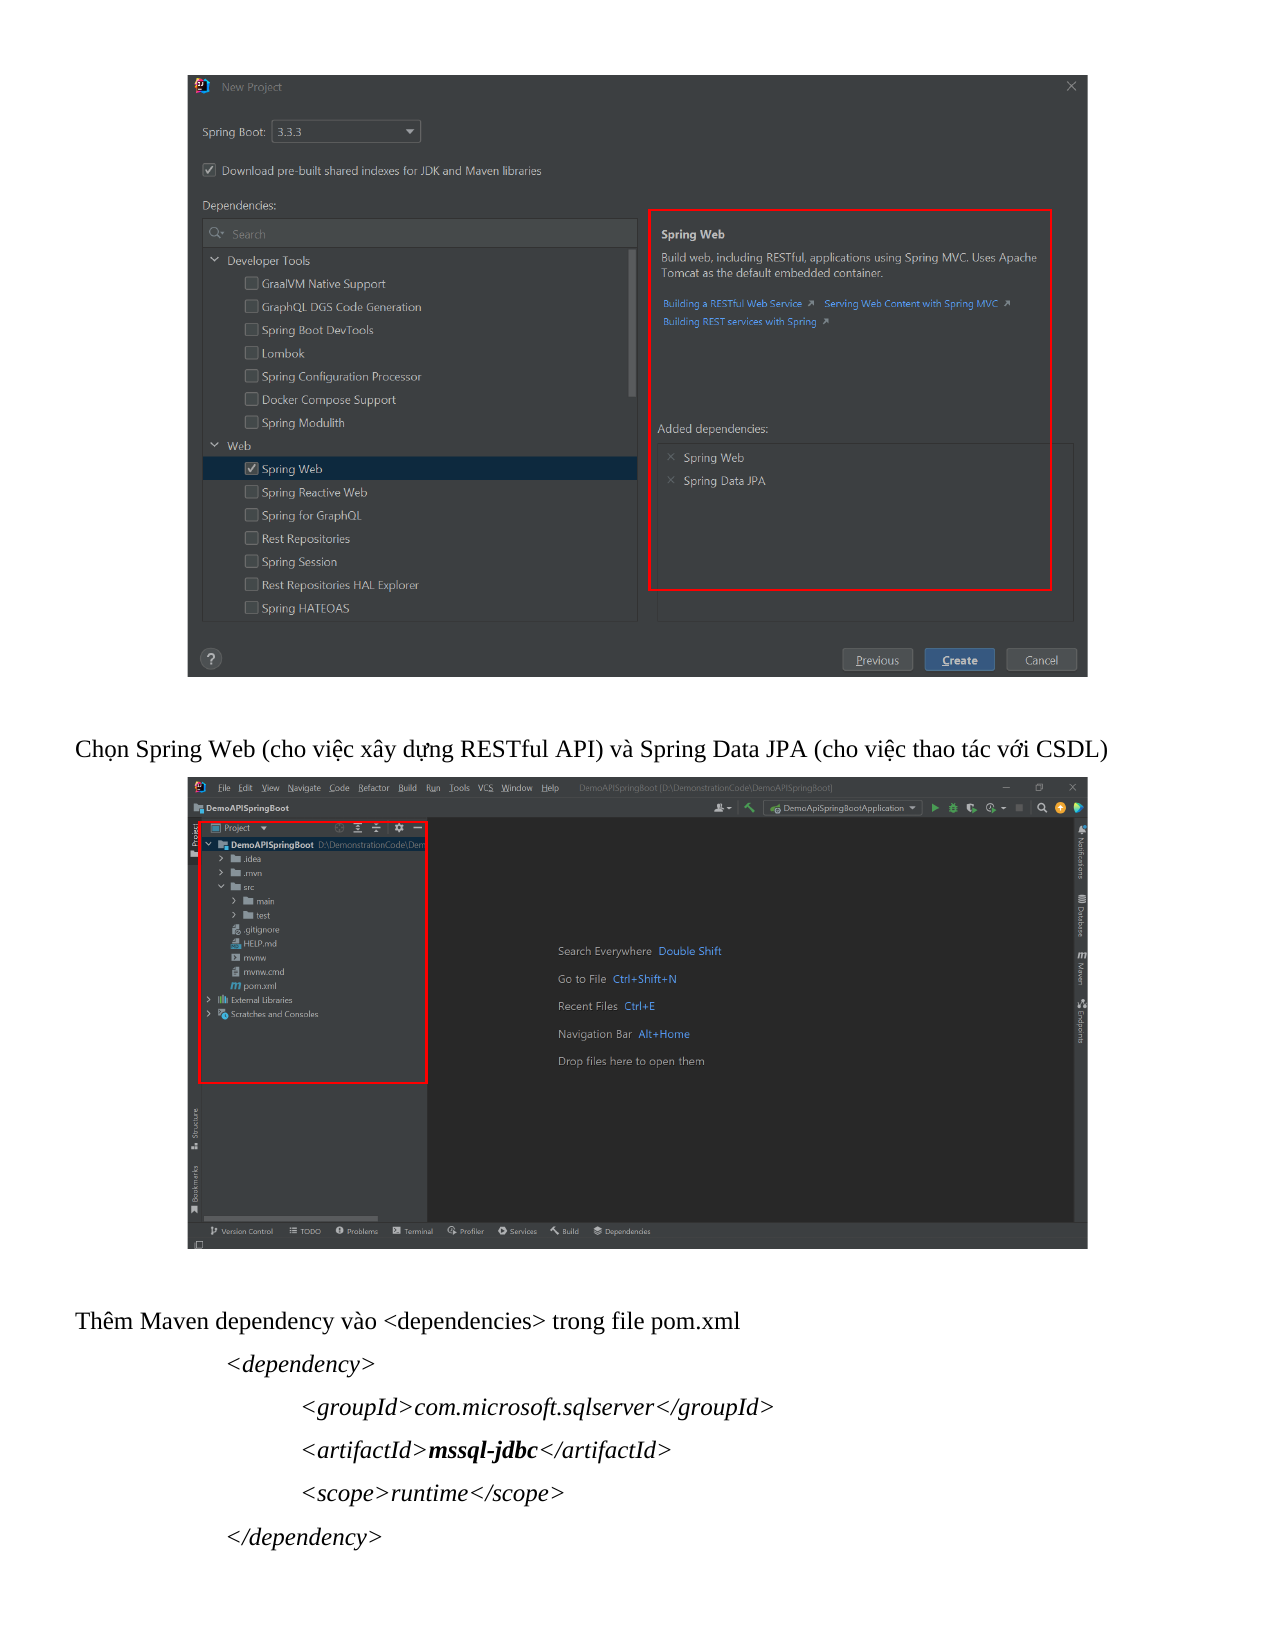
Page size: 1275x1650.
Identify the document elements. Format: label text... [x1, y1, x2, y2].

text Thêm Maven dependency vào <dependencies> trong file pom.xml [75, 1306, 1200, 1335]
picture [187, 777, 1088, 1249]
text Chọn Spring Web (cho việc xây dựng RESTful API) và Spring Data JPA (cho việc thao tác với CSDL) [75, 734, 1200, 763]
text <dependency> [150, 1349, 1200, 1378]
text <scope>runtime</scope> [75, 1478, 1200, 1507]
text <artifactId>mssql-jdbc</artifactId> [75, 1435, 1200, 1464]
picture [187, 75, 1088, 677]
text <groupId>com.microsoft.sqlserver</groupId> [75, 1392, 1200, 1421]
text </dependency> [75, 1522, 1200, 1550]
